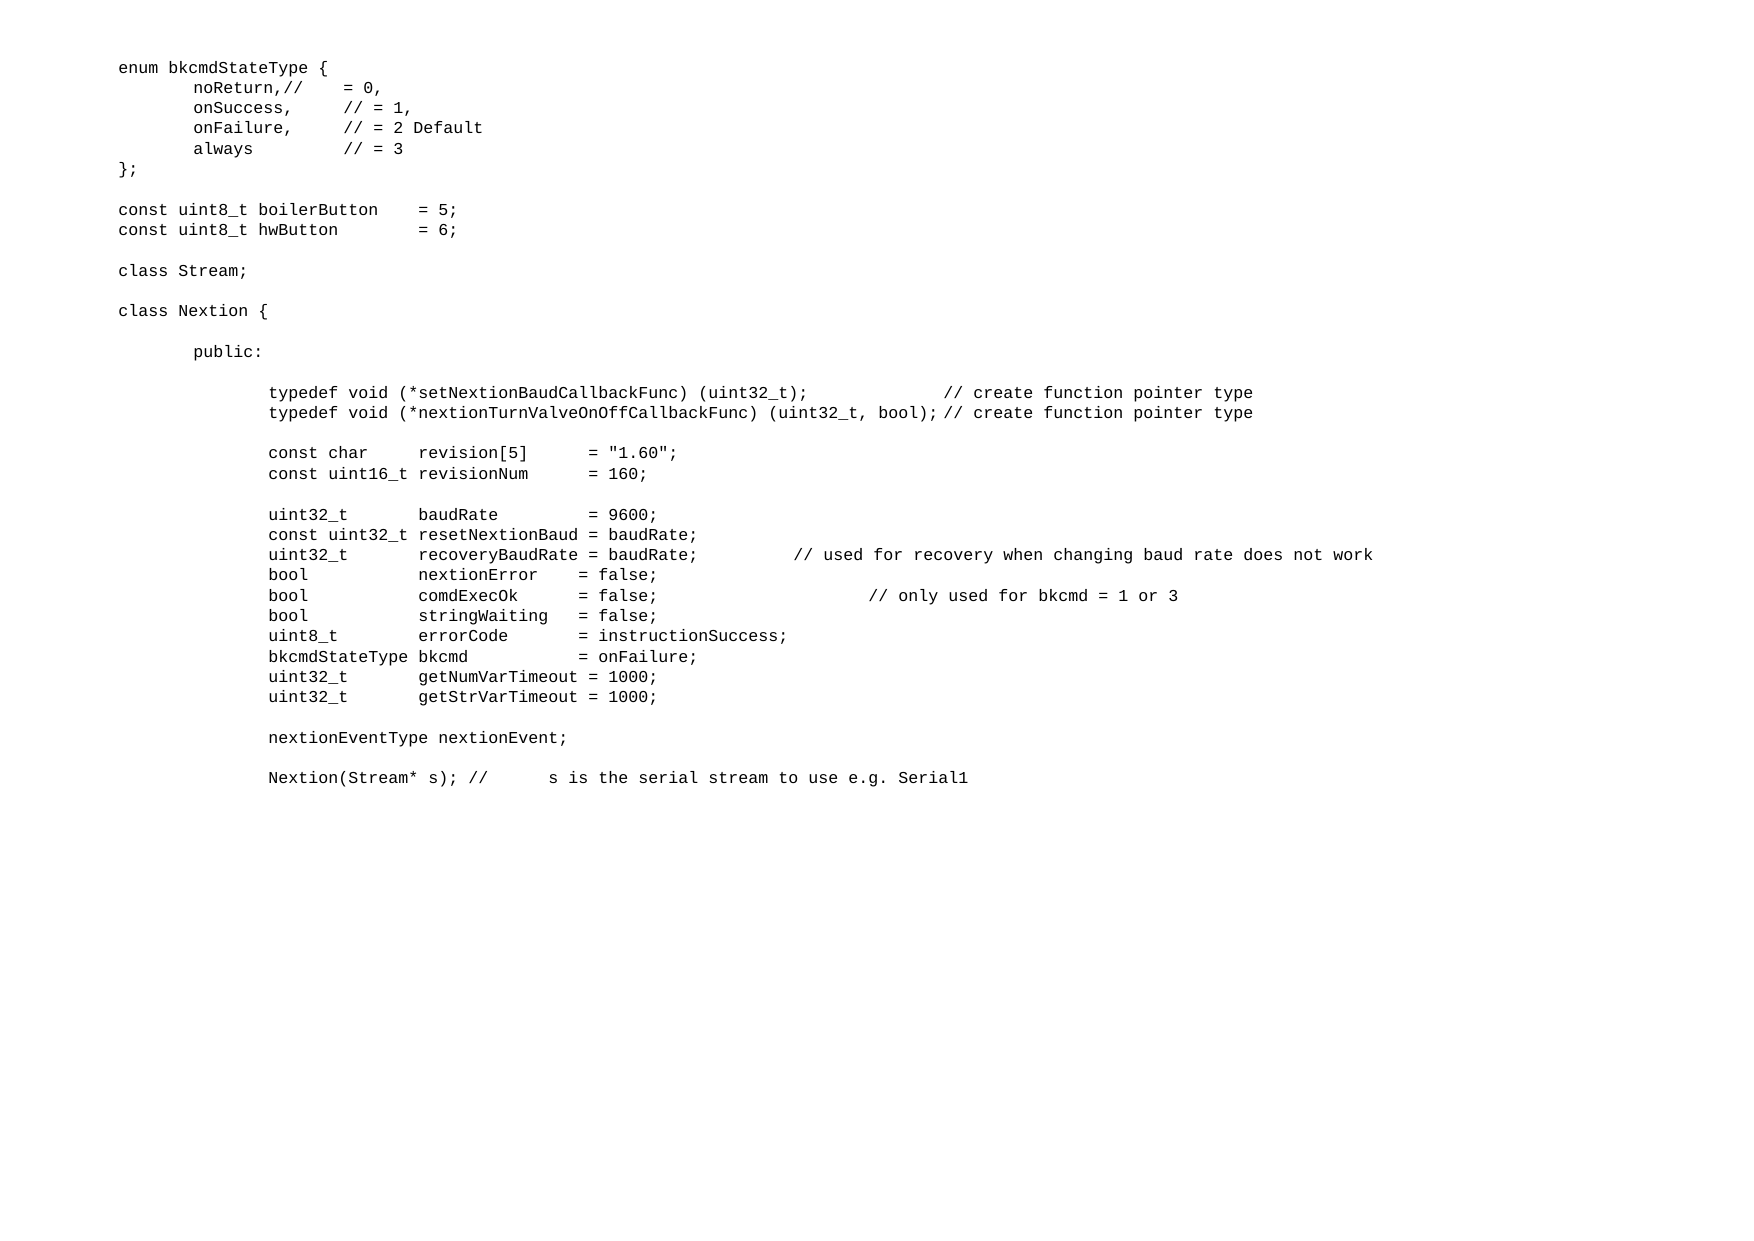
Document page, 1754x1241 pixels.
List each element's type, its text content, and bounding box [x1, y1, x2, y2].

text public: [118, 343, 1654, 362]
text const uint16_t revisionNum = 160; [118, 465, 1654, 484]
text class Nextion { [118, 303, 1654, 322]
text uint32_t baudRate = 9600; [118, 506, 1654, 525]
text const uint8_t boilerButton = 5; [118, 201, 1654, 220]
text uint8_t errorCode = instructionSuccess; [193, 628, 1654, 647]
text bool nextionError = false; [118, 567, 1654, 586]
text bool stringWaiting = false; [118, 608, 1654, 626]
text enum bkcmdStateType { [118, 59, 1654, 78]
text typedef void (*setNextionBaudCallbackFunc) (uint32_t); // create function pointer type [118, 384, 1654, 403]
text bool comdExecOk = false; // only used for bkcmd = 1 or 3 [118, 587, 1654, 606]
text const char revision[5] = "1.60"; [118, 445, 1654, 464]
text uint32_t recoveryBaudRate = baudRate; // used for recovery when changing baud rate does not work [118, 547, 1654, 566]
text const uint32_t resetNextionBaud = baudRate; [118, 526, 1654, 545]
text Nextion(Stream* s); // s is the serial stream to use e.g. Serial1 [118, 770, 1654, 789]
text uint32_t getNumVarTimeout = 1000; [118, 668, 1654, 687]
text noReturn,// = 0, [118, 79, 1654, 98]
text nextionEventType nextionEvent; [118, 729, 1654, 748]
text uint32_t getStrVarTimeout = 1000; [118, 689, 1654, 708]
text always // = 3 [118, 140, 1654, 159]
text bkcmdStateType bkcmd = onFailure; [118, 648, 1654, 667]
text class Stream; [118, 262, 1654, 281]
text onSuccess, // = 1, [118, 100, 1654, 119]
text }; [118, 161, 1654, 179]
text const uint8_t hwButton = 6; [118, 222, 1654, 241]
text typedef void (*nextionTurnValveOnOffCallbackFunc) (uint32_t, bool); // create function pointer type [118, 404, 1654, 423]
text onFailure, // = 2 Default [118, 120, 1654, 139]
